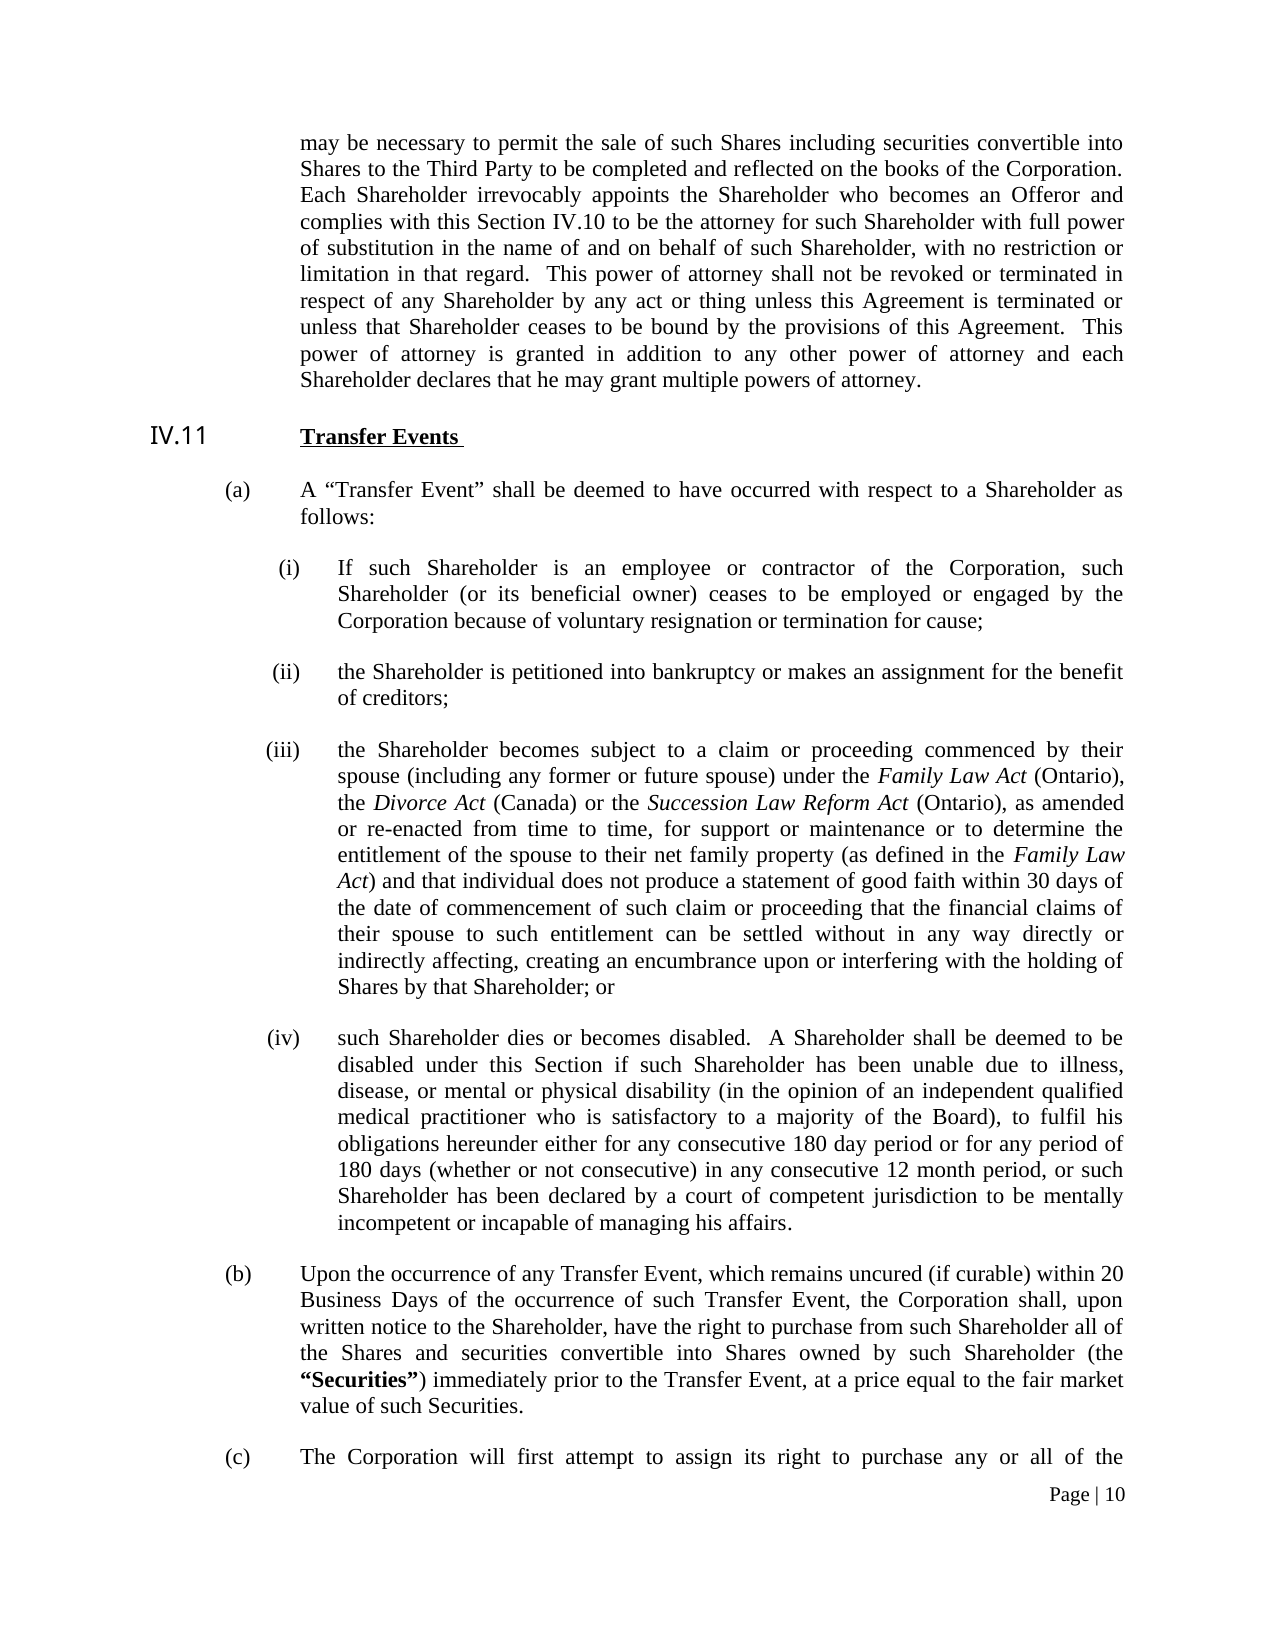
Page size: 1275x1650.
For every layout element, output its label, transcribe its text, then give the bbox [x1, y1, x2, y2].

list Upon the occurrence of any Transfer Event, which remains uncured (if curable) within 20 Business Days of the occurrence of such Transfer Event, the Corporation shall, upon written notice to the Shareholder, have the right to purchase from such Shareholder all of the Shares and securities convertible into Shares owned by such Shareholder (the “Securities”) immediately prior to the Transfer Event, at a price equal to the fair market value of such Securities. [225, 1260, 1125, 1418]
list If such Shareholder is an employee or contractor of the Corporation, such Shareholder (or its beneficial owner) ceases to be employed or engaged by the Corporation because of voluntary resignation or termination for cause; [300, 554, 1125, 633]
subtitle A “Transfer Event” shall be deemed to have occurred with respect to a Shareholder as follows: [225, 476, 1125, 529]
subtitle Transfer Events [150, 417, 1125, 451]
list the Shareholder is petitioned into bankruptcy or makes an assignment for the benefit of creditors; [300, 658, 1125, 711]
list such Shareholder dies or becomes disabled. A Shareholder shall be deemed to be disabled under this Section if such Shareholder has been unable due to illness, disease, or mental or physical disability (in the opinion of an independent qualified medical practitioner who is satisfactory to a majority of the Board), to fulfil his obligations hereunder either for any consecutive 180 day period or for any period of 180 days (whether or not consecutive) in any consecutive 12 month period, or such Shareholder has been declared by a court of competent jurisdiction to be mentally incompetent or incapable of managing his affairs. [300, 1024, 1125, 1235]
list the Shareholder becomes subject to a claim or proceeding commenced by their spouse (including any former or future spouse) under the Family Law Act (Ontario), the Divorce Act (Canada) or the Succession Law Reform Act (Ontario), as amended or re-enacted from time to time, for support or maintenance or to determine the entitlement of the spouse to their net family property (as defined in the Family Law Act) and that individual does not produce a statement of good faith within 30 days of the date of commencement of such claim or proceeding that the financial claims of their spouse to such entitlement can be settled without in any way directly or indirectly affecting, creating an encumbrance upon or interfering with the holding of Shares by that Shareholder; or [300, 736, 1125, 999]
